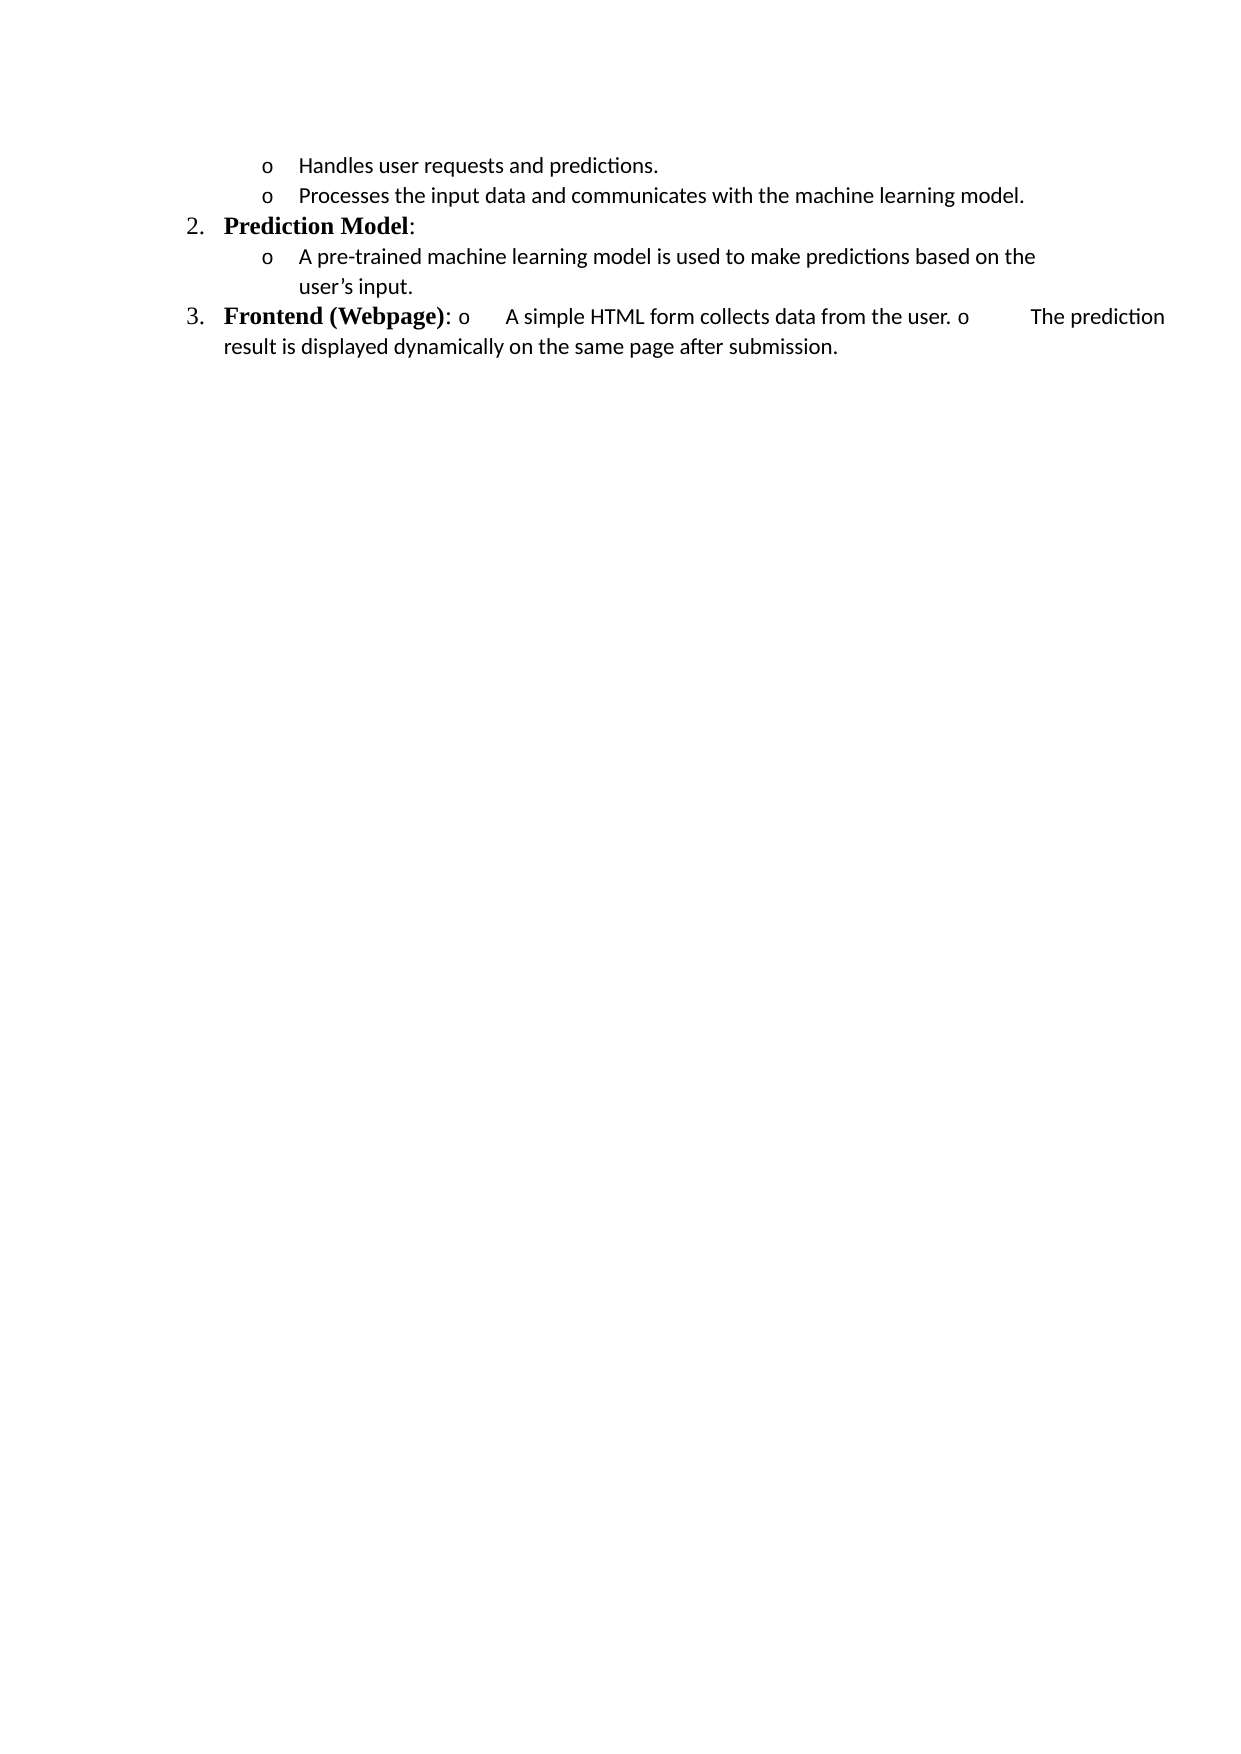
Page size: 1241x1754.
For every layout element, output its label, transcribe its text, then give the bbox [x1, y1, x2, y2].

list A pre-trained machine learning model is used to make predictions based on the user’s input. [261, 242, 1092, 300]
list Handles user requests and predictions. [261, 151, 1092, 179]
list Processes the input data and communicates with the machine learning model. [261, 181, 1092, 209]
list Frontend (Webpage): o A simple HTML form collects data from the user. o The prediction result is displayed dynamically on the same page after submission. [186, 301, 1208, 360]
list Prediction Model: [186, 211, 1208, 240]
